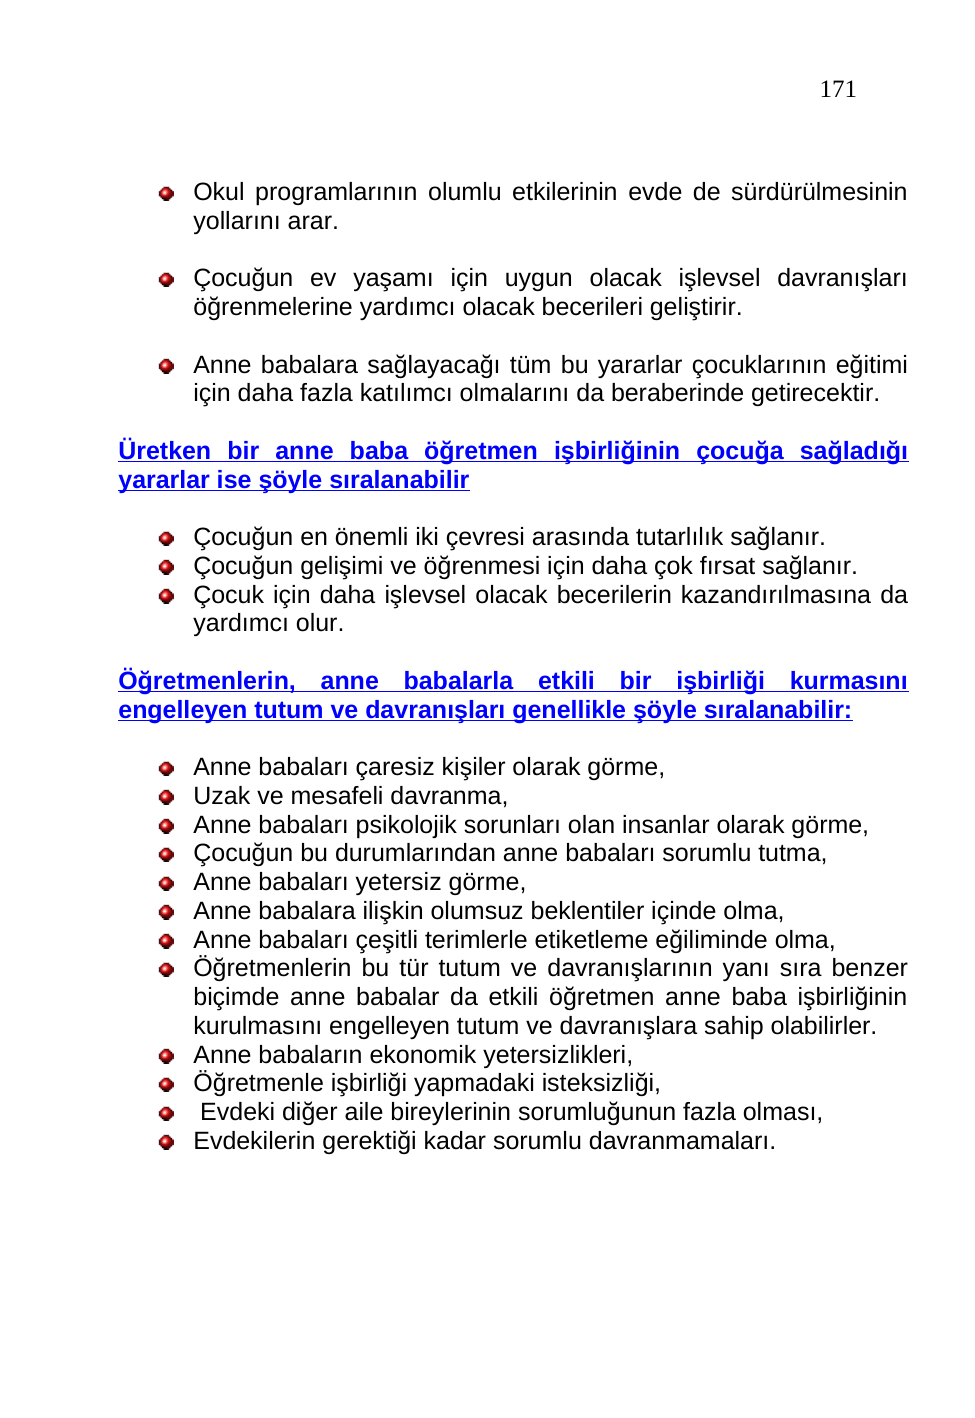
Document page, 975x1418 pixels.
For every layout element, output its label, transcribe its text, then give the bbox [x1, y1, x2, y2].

picture [156, 529, 174, 546]
picture [156, 270, 174, 287]
list Anne babalara sağlayacağı tüm bu yararlar çocuklarının eğitimi için daha fazla katılımcı olmalarını da beraberinde getirecektir. [156, 350, 909, 407]
list Çocuk için daha işlevsel olacak becerilerin kazandırılmasına da yardımcı olur. [156, 580, 909, 637]
picture [156, 557, 174, 575]
list Anne babalara ilişkin olumsuz beklentiler içinde olma, [156, 896, 909, 925]
text Üretken bir anne baba öğretmen işbirliğinin çocuğa sağladığı yararlar ise şöyle sıralanabilir [118, 436, 909, 461]
text Öğretmenlerin, anne babalarla etkili bir işbirliği kurmasını engelleyen tutum ve davranışları genellikle şöyle sıralanabilir: [118, 666, 909, 691]
list Çocuğun en önemli iki çevresi arasında tutarlılık sağlanır. [156, 522, 909, 551]
text Öğretmenlerin, anne babalarla etkili bir işbirliği kurmasını engelleyen tutum ve davranışları genellikle şöyle sıralanabilir: [118, 692, 909, 723]
list Anne babaları çeşitli terimlerle etiketleme eğiliminde olma, [156, 925, 909, 953]
list Anne babaların ekonomik yetersizlikleri, [156, 1040, 909, 1068]
picture [156, 960, 174, 977]
picture [156, 902, 174, 920]
list Evdeki diğer aile bireylerinin sorumluğunun fazla olması, [156, 1097, 909, 1126]
list Öğretmenle işbirliği yapmadaki isteksizliği, [156, 1068, 909, 1097]
picture [156, 759, 174, 776]
list Çocuğun bu durumlarından anne babaları sorumlu tutma, [156, 838, 909, 867]
list Anne babaları çaresiz kişiler olarak görme, [156, 752, 909, 781]
picture [156, 586, 174, 604]
picture [156, 1046, 174, 1064]
picture [156, 184, 174, 201]
picture [156, 356, 174, 374]
list Evdekilerin gerektiği kadar sorumlu davranmamaları. [156, 1126, 909, 1155]
picture [156, 816, 174, 834]
picture [156, 1075, 174, 1092]
list Uzak ve mesafeli davranma, [156, 781, 909, 810]
picture [156, 874, 174, 891]
picture [156, 787, 174, 805]
list Öğretmenlerin bu tür tutum ve davranışlarının yanı sıra benzer biçimde anne babalar da etkili öğretmen anne baba işbirliğinin kurulmasını engelleyen tutum ve davranışlara sahip olabilirler. [156, 953, 909, 1040]
list Çocuğun ev yaşamı için uygun olacak işlevsel davranışları öğrenmelerine yardımcı olacak becerileri geliştirir. [156, 263, 909, 321]
picture [156, 845, 174, 862]
list Çocuğun gelişimi ve öğrenmesi için daha çok fırsat sağlanır. [156, 551, 909, 580]
picture [156, 1132, 174, 1150]
text Üretken bir anne baba öğretmen işbirliğinin çocuğa sağladığı yararlar ise şöyle sıralanabilir [118, 462, 909, 493]
picture [156, 1104, 174, 1121]
picture [156, 931, 174, 949]
list Anne babaları psikolojik sorunları olan insanlar olarak görme, [156, 810, 909, 838]
list Anne babaları yetersiz görme, [156, 867, 909, 896]
list Okul programlarının olumlu etkilerinin evde de sürdürülmesinin yollarını arar. [156, 177, 909, 235]
